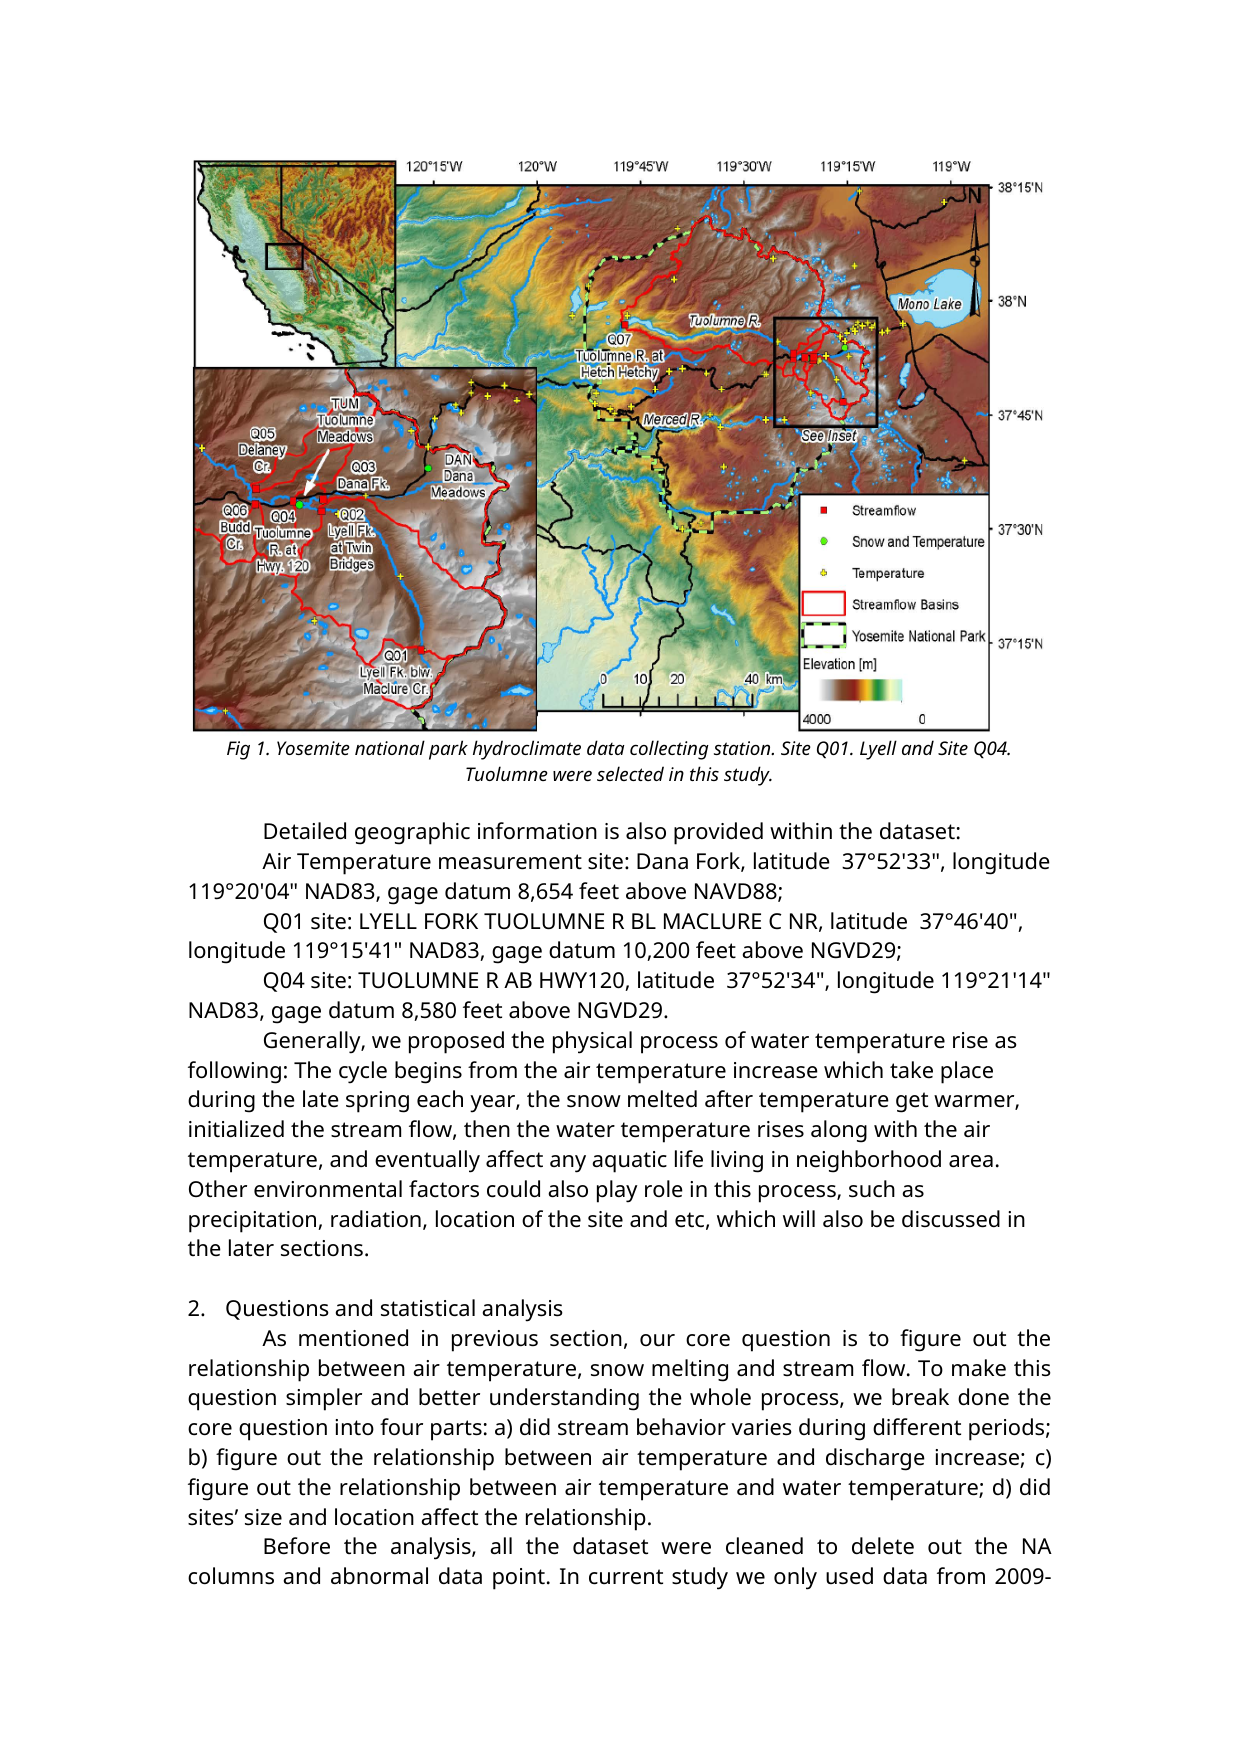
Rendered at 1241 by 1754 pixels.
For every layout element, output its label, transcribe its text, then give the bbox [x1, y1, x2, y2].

text Detailed geographic information is also provided within the dataset: [187, 816, 1053, 846]
text Air Temperature measurement site: Dana Fork, latitude 37°52'33", longitude 119°20'04" NAD83, gage datum 8,654 feet above NAVD88; [187, 846, 1053, 906]
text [187, 1531, 1053, 1591]
text Fig 1. Yosemite national park hydroclimate data collecting station. Site Q01. Lyell and Site Q04. Tuolumne were selected in this study. [187, 736, 1053, 786]
text As mentioned in previous section, our core question is to figure out the relationship between air temperature, snow melting and stream flow. To make this question simpler and better understanding the whole process, we break done the core question into four parts: a) did stream behavior varies during different periods; b) figure out the relationship between air temperature and discharge increase; c) figure out the relationship between air temperature and water temperature; d) did sites’ size and location affect the relationship. [187, 1323, 1053, 1531]
picture [187, 150, 1054, 736]
list Questions and statistical analysis [187, 1293, 1053, 1323]
text Q04 site: TUOLUMNE R AB HWY120, latitude 37°52'34", longitude 119°21'14" NAD83, gage datum 8,580 feet above NGVD29. [187, 965, 1053, 1025]
text Generally, we proposed the physical process of water temperature rise as following: The cycle begins from the air temperature increase which take place during the late spring each year, the snow melted after temperature get warmer, initialized the stream flow, then the water temperature rises along with the air temperature, and eventually affect any aquatic life living in neighborhood area. Other environmental factors could also play role in this process, such as precipitation, radiation, location of the site and etc, which will also be discussed in the later sections. [187, 1025, 1053, 1263]
text Q01 site: LYELL FORK TUOLUMNE R BL MACLURE C NR, latitude 37°46'40", longitude 119°15'41" NAD83, gage datum 10,200 feet above NGVD29; [187, 906, 1053, 965]
